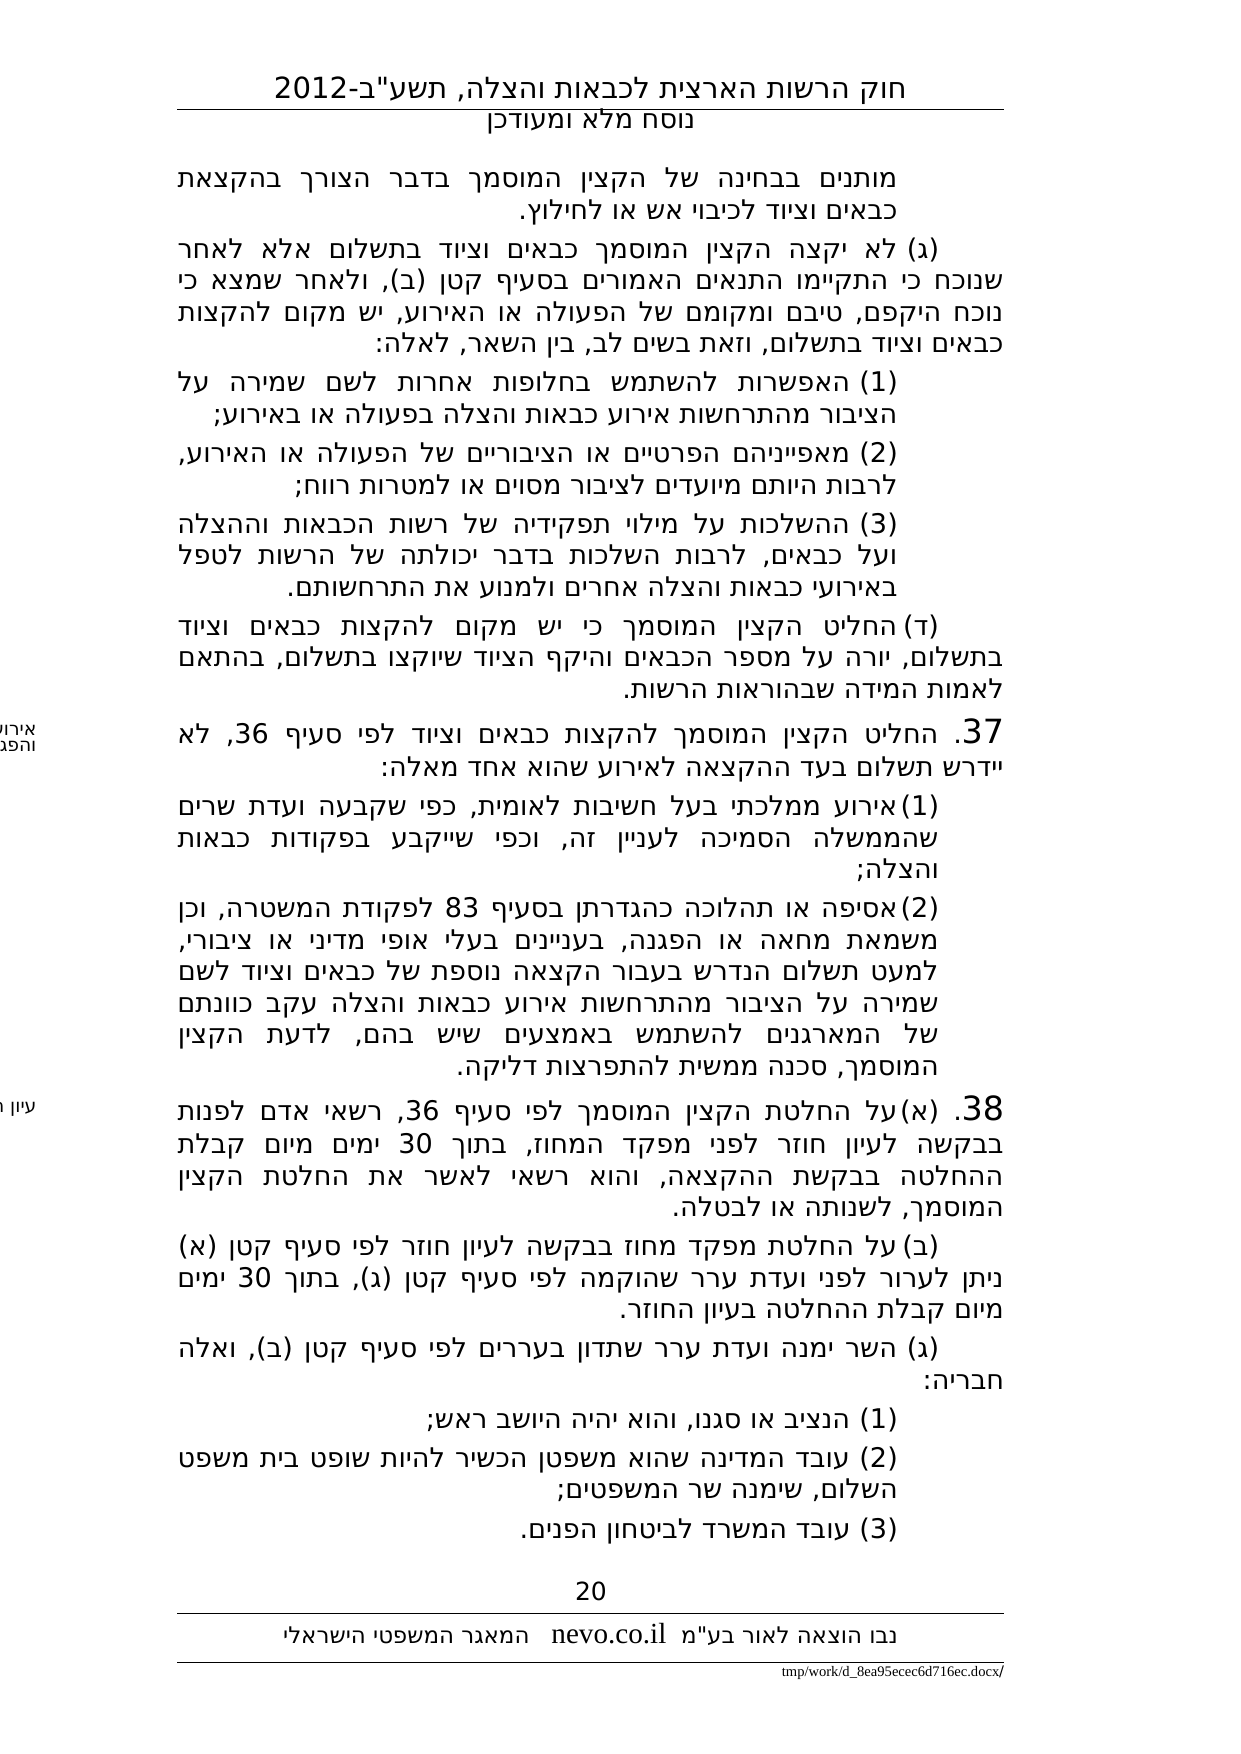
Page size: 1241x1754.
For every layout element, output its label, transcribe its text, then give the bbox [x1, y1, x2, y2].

text (2) עובד המדינה שהוא משפטן הכשיר להיות שופט בית משפט השלום, שימנה שר המשפטים; [177, 1442, 898, 1505]
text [177, 162, 898, 226]
text (1) האפשרות להשתמש בחלופות אחרות לשם שמירה על הציבור מהתרחשות אירוע כבאות והצלה בפעולה או באירוע; [177, 367, 898, 430]
text 38. (א) על החלטת הקצין המוסמך לפי סעיף 36, רשאי אדם לפנות בבקשה לעיון חוזר לפני מפקד המחוז, בתוך 30 ימים מיום קבלת ההחלטה בבקשת ההקצאה, והוא רשאי לאשר את החלטת הקצין המוסמך, לשנותה או לבטלה. [177, 1089, 1004, 1223]
text (3) ההשלכות על מילוי תפקידיה של רשות הכבאות וההצלה ועל כבאים, לרבות השלכות בדבר יכולתה של הרשות לטפל באירועי כבאות והצלה אחרים ולמנוע את התרחשותם. [177, 508, 898, 603]
text (2) אסיפה או תהלוכה כהגדרתן בסעיף 83 לפקודת המשטרה, וכן משמאת מחאה או הפגנה, בעניינים בעלי אופי מדיני או ציבורי, למעט תשלום הנדרש בעבור הקצאה נוספת של כבאים וציוד לשם שמירה על הציבור מהתרחשות אירוע כבאות והצלה עקב כוונתם של המארגנים להשתמש באמצעים שיש בהם, לדעת הקצין המוסמך, סכנה ממשית להתפרצות דליקה. [177, 892, 939, 1082]
text (ג) לא יקצה הקצין המוסמך כבאים וציוד בתשלום אלא לאחר שנוכח כי התקיימו התנאים האמורים בסעיף קטן (ב), ולאחר שמצא כי נוכח היקפם, טיבם ומקומם של הפעולה או האירוע, יש מקום להקצות כבאים וציוד בתשלום, וזאת בשים לב, בין השאר, לאלה: [177, 233, 1004, 359]
text (2) מאפייניהם הפרטיים או הציבוריים של הפעולה או האירוע, לרבות היותם מיועדים לציבור מסוים או למטרות רווח; [177, 437, 898, 501]
text (ג) השר ימנה ועדת ערר שתדון בעררים לפי סעיף קטן (ב), ואלה חבריה: [177, 1333, 1004, 1396]
text (1) אירוע ממלכתי בעל חשיבות לאומית, כפי שקבעה ועדת שרים שהממשלה הסמיכה לעניין זה, וכפי שייקבע בפקודות כבאות והצלה; [177, 790, 939, 885]
text (ד) החליט הקצין המוסמך כי יש מקום להקצות כבאים וציוד בתשלום, יורה על מספר הכבאים והיקף הציוד שיוקצו בתשלום, בהתאם לאמות המידה שבהוראות הרשות. [177, 610, 1004, 705]
text (1) הנציב או סגנו, והוא יהיה היושב ראש; [177, 1403, 898, 1435]
text (ב) על החלטת מפקד מחוז בבקשה לעיון חוזר לפי סעיף קטן (א) ניתן לערור לפני ועדת ערר שהוקמה לפי סעיף קטן (ג), בתוך 30 ימים מיום קבלת ההחלטה בעיון החוזר. [177, 1230, 1004, 1325]
text 37. החליט הקצין המוסמך להקצות כבאים וציוד לפי סעיף 36, לא יידרש תשלום בעד ההקצאה לאירוע שהוא אחד מאלה: [177, 712, 1004, 783]
text (3) עובד המשרד לביטחון הפנים. [177, 1513, 898, 1544]
